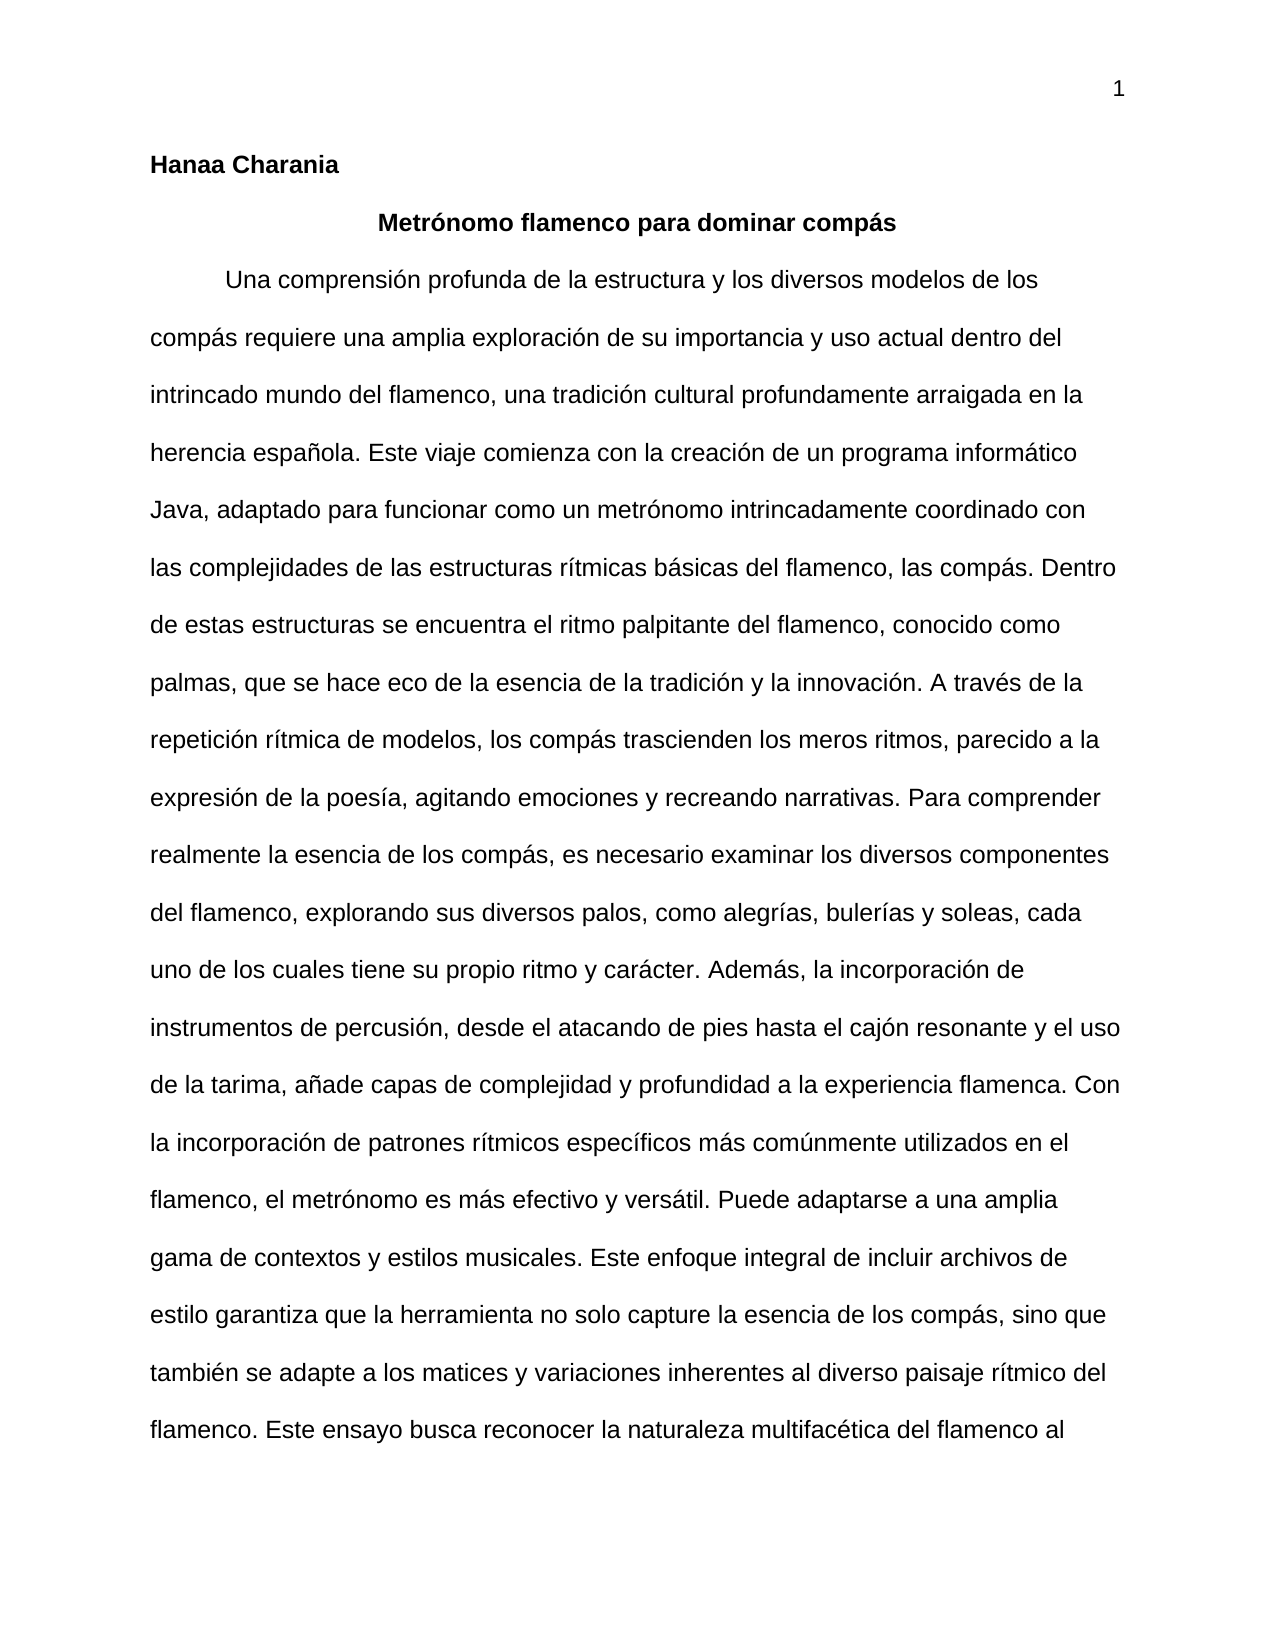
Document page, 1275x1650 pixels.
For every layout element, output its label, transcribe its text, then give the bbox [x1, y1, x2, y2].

text Hanaa Charania [150, 150, 1125, 179]
text Metrónomo flamenco para dominar compás [150, 207, 1125, 236]
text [150, 265, 1125, 1444]
